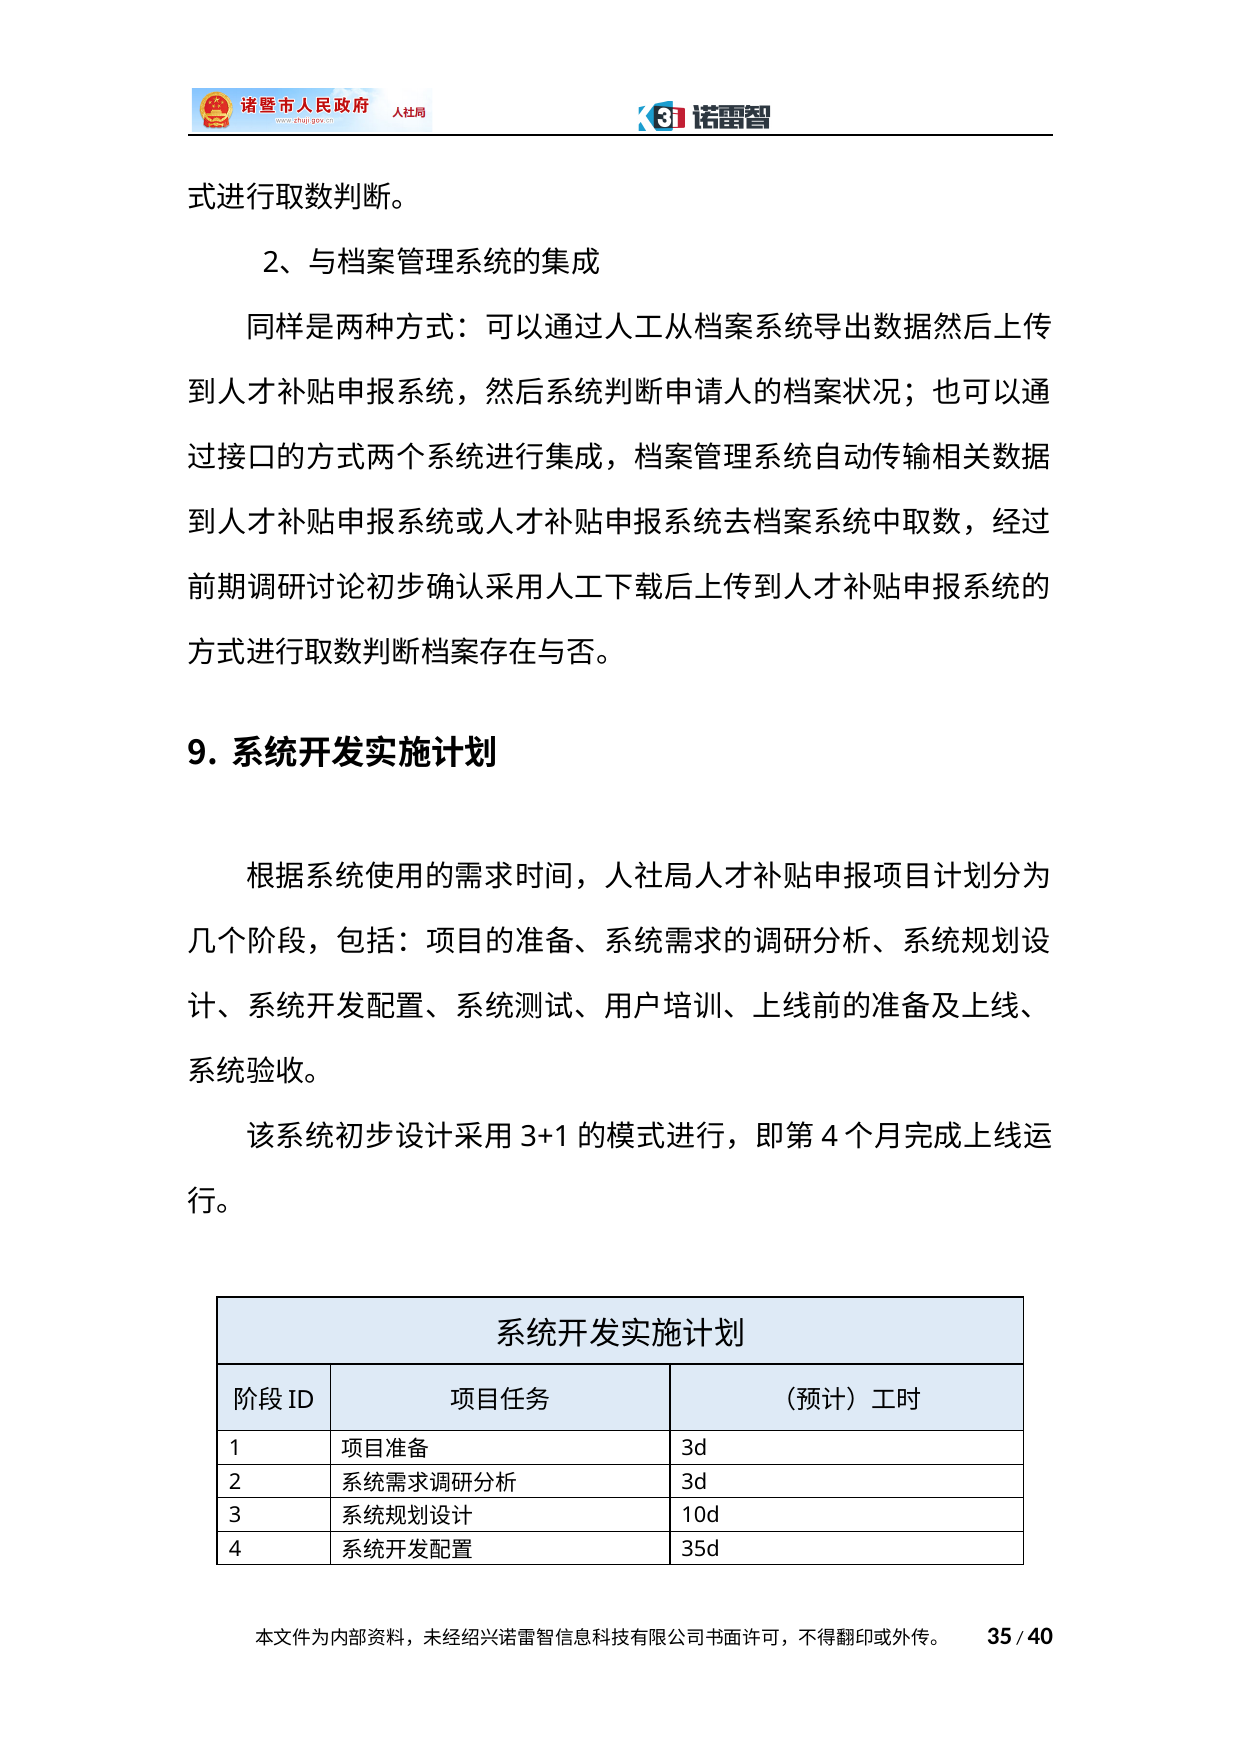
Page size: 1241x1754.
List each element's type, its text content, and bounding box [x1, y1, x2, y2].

table_cell 阶段ID [218, 1365, 330, 1430]
table_cell 10d [671, 1498, 1023, 1531]
table_cell 2 [218, 1465, 330, 1497]
table_cell 3d [671, 1431, 1023, 1463]
text 同样是两种方式：可以通过人工从档案系统导出数据然后上传到人才补贴申报系统，然后系统判断申请人的档案状况；也可以通过接口的方式两个系统进行集成，档案管理系统自动传输相关数据到人才补贴申报系统或人才补贴申报系统去档案系统中取数，经过前期调研讨论初步确认采用人工下载后上传到人才补贴申报系统的方式进行取数判断档案存在与否。 [187, 292, 1053, 682]
table_cell 35d [671, 1532, 1023, 1564]
table_cell 系统规划设计 [331, 1498, 669, 1531]
list 根据系统使用的需求时间，人社局人才补贴申报项目计划分为几个阶段，包括：项目的准备、系统需求的调研分析、系统规划设计、系统开发配置、系统测试、用户培训、上线前的准备及上线、系统验收。 [187, 841, 1053, 1101]
table_cell 项目任务 [331, 1365, 669, 1430]
table_header 系统开发实施计划 [218, 1298, 1023, 1363]
table_cell 项目准备 [331, 1431, 669, 1463]
table_cell 系统开发配置 [331, 1532, 669, 1564]
table_cell 3d [671, 1465, 1023, 1497]
list 该系统初步设计采用3+1的模式进行，即第4个月完成上线运行。 [187, 1101, 1053, 1231]
subtitle 系统开发实施计划 [187, 717, 1053, 782]
table_cell 1 [218, 1431, 330, 1463]
table_cell 4 [218, 1532, 330, 1564]
table_cell 3 [218, 1498, 330, 1531]
picture [635, 101, 772, 132]
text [187, 162, 1053, 227]
table_cell 系统需求调研分析 [331, 1465, 669, 1497]
list 2、与档案管理系统的集成 [262, 227, 1053, 292]
table_cell （预计）工时 [671, 1365, 1023, 1430]
picture [191, 88, 433, 132]
